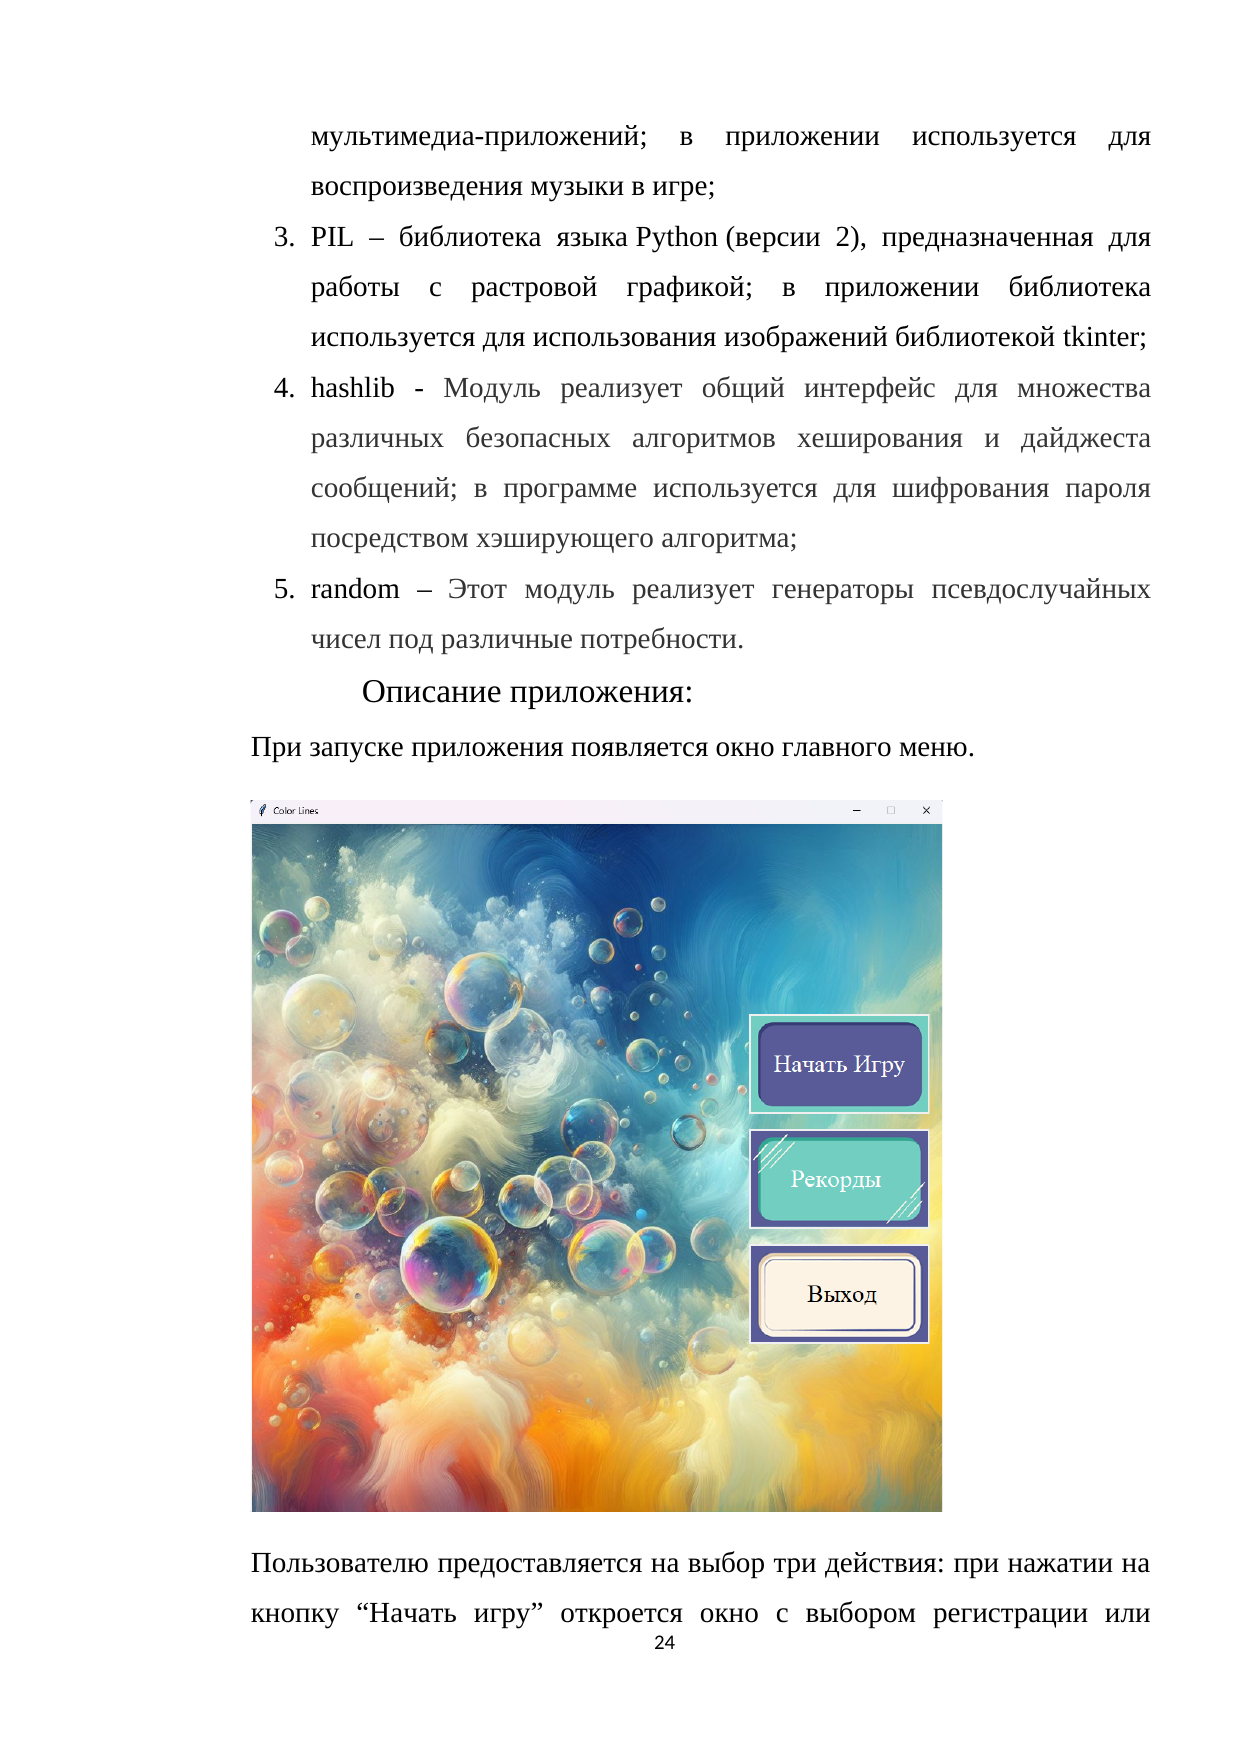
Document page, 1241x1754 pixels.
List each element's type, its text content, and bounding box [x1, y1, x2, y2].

list PIL – библиотека языка Python (версии 2), предназначенная для работы с растровой графикой; в приложении библиотека используется для использования изображений библиотекой tkinter; [273, 219, 1152, 353]
list Описание приложения: [311, 672, 1152, 710]
list hashlib - Модуль реализует общий интерфейс для множества различных безопасных алгоритмов хеширования и дайджеста сообщений; в программе используется для шифрования пароля посредством хэширующего алгоритма; [273, 370, 1152, 554]
text При запуске приложения появляется окно главного меню. [251, 729, 1152, 763]
picture [250, 800, 943, 1512]
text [251, 1545, 1152, 1629]
list random – Этот модуль реализует генераторы псевдослучайных чисел под различные потребности. [273, 571, 1152, 655]
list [273, 118, 1152, 202]
